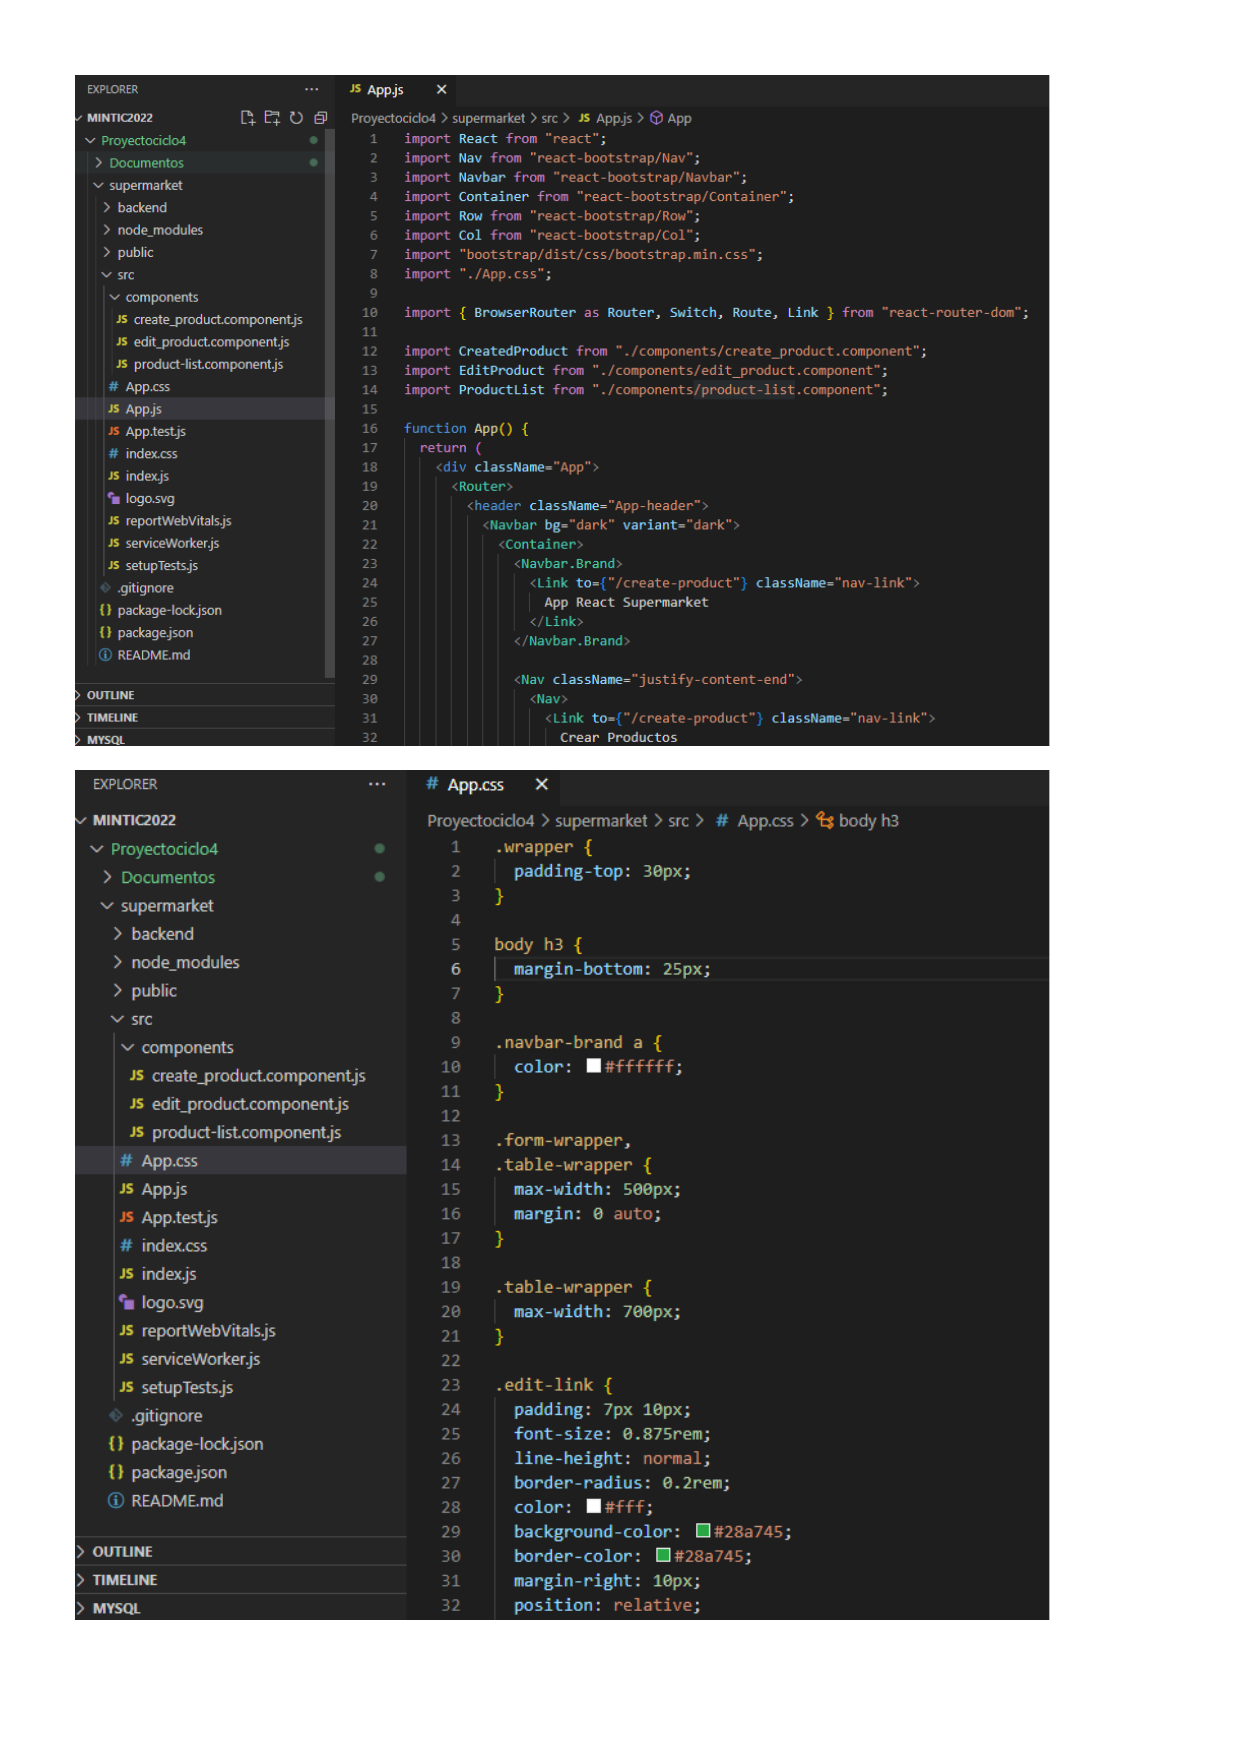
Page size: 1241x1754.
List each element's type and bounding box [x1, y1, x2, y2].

picture [75, 75, 1050, 746]
picture [75, 770, 1050, 1620]
